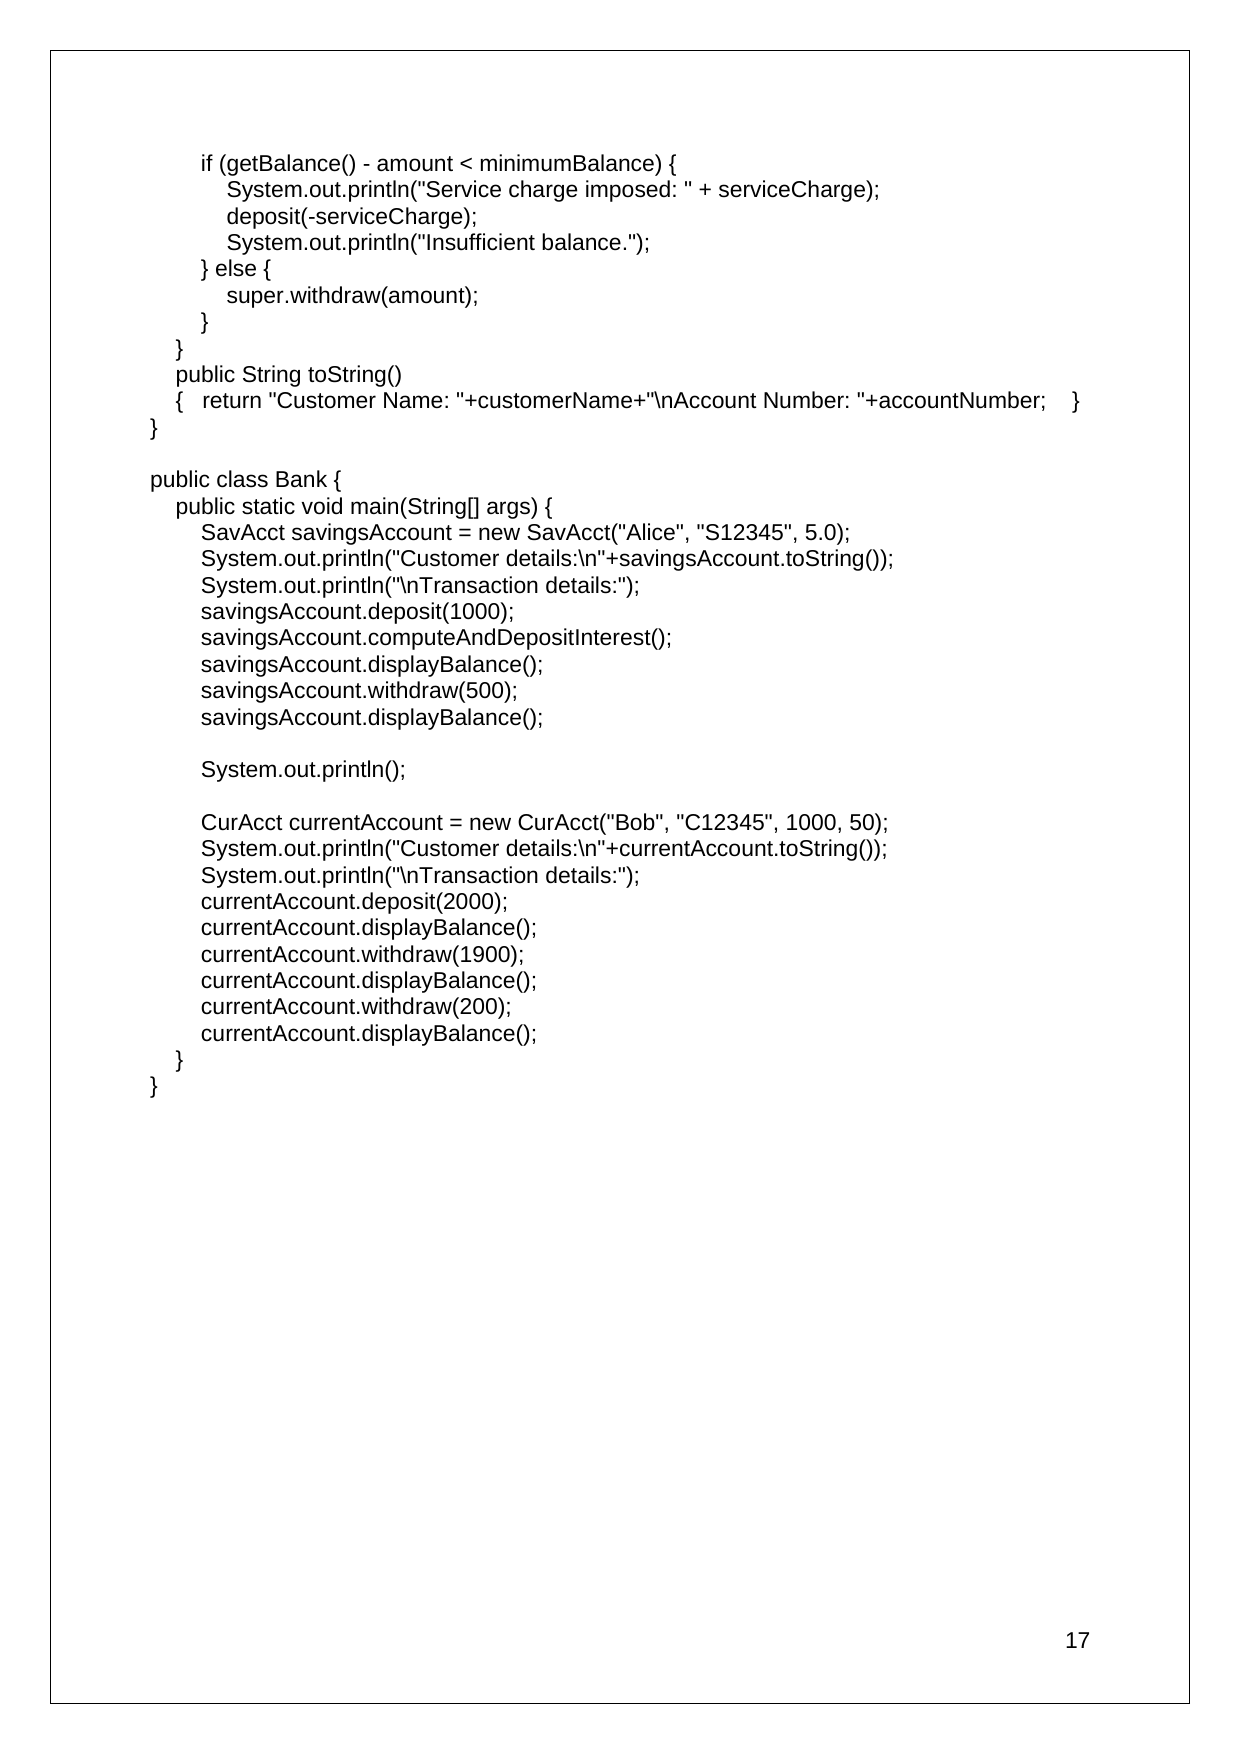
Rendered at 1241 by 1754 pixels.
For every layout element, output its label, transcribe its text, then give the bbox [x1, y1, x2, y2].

text } [150, 413, 1090, 440]
text System.out.println(); [150, 756, 1090, 782]
text currentAccount.displayBalance(); [150, 914, 1090, 941]
text } [150, 308, 1090, 334]
text currentAccount.withdraw(1900); [150, 941, 1090, 967]
text CurAcct currentAccount = new CurAcct("Bob", "C12345", 1000, 50); [150, 809, 1090, 835]
text savingsAccount.computeAndDepositInterest(); [150, 624, 1090, 651]
text System.out.println("\nTransaction details:"); [150, 862, 1090, 888]
text deposit(-serviceCharge); [150, 203, 1090, 229]
text savingsAccount.deposit(1000); [150, 598, 1090, 624]
text savingsAccount.withdraw(500); [150, 677, 1090, 703]
text System.out.println("Service charge imposed: " + serviceCharge); [150, 176, 1090, 203]
text System.out.println("\nTransaction details:"); [150, 572, 1090, 598]
text } [150, 334, 1090, 361]
text currentAccount.withdraw(200); [150, 993, 1090, 1020]
text } [150, 1046, 1090, 1072]
text System.out.println("Customer details:\n"+savingsAccount.toString()); [150, 545, 1090, 572]
text savingsAccount.displayBalance(); [150, 651, 1090, 677]
text super.withdraw(amount); [150, 282, 1090, 308]
text } else { [150, 255, 1090, 282]
text if (getBalance() - amount < minimumBalance) { [150, 150, 1090, 176]
text public String toString() [150, 361, 1090, 387]
text savingsAccount.displayBalance(); [150, 703, 1090, 730]
text } [150, 1072, 1090, 1099]
text public class Bank { [150, 466, 1090, 493]
text public static void main(String[] args) { [150, 493, 1090, 519]
text { return "Customer Name: "+customerName+"\nAccount Number: "+accountNumber; } [150, 387, 1090, 413]
text currentAccount.displayBalance(); [150, 967, 1090, 993]
text currentAccount.deposit(2000); [150, 888, 1090, 914]
text System.out.println("Insufficient balance."); [150, 229, 1090, 255]
text SavAcct savingsAccount = new SavAcct("Alice", "S12345", 5.0); [150, 519, 1090, 545]
text System.out.println("Customer details:\n"+currentAccount.toString()); [150, 835, 1090, 862]
text currentAccount.displayBalance(); [150, 1020, 1090, 1046]
